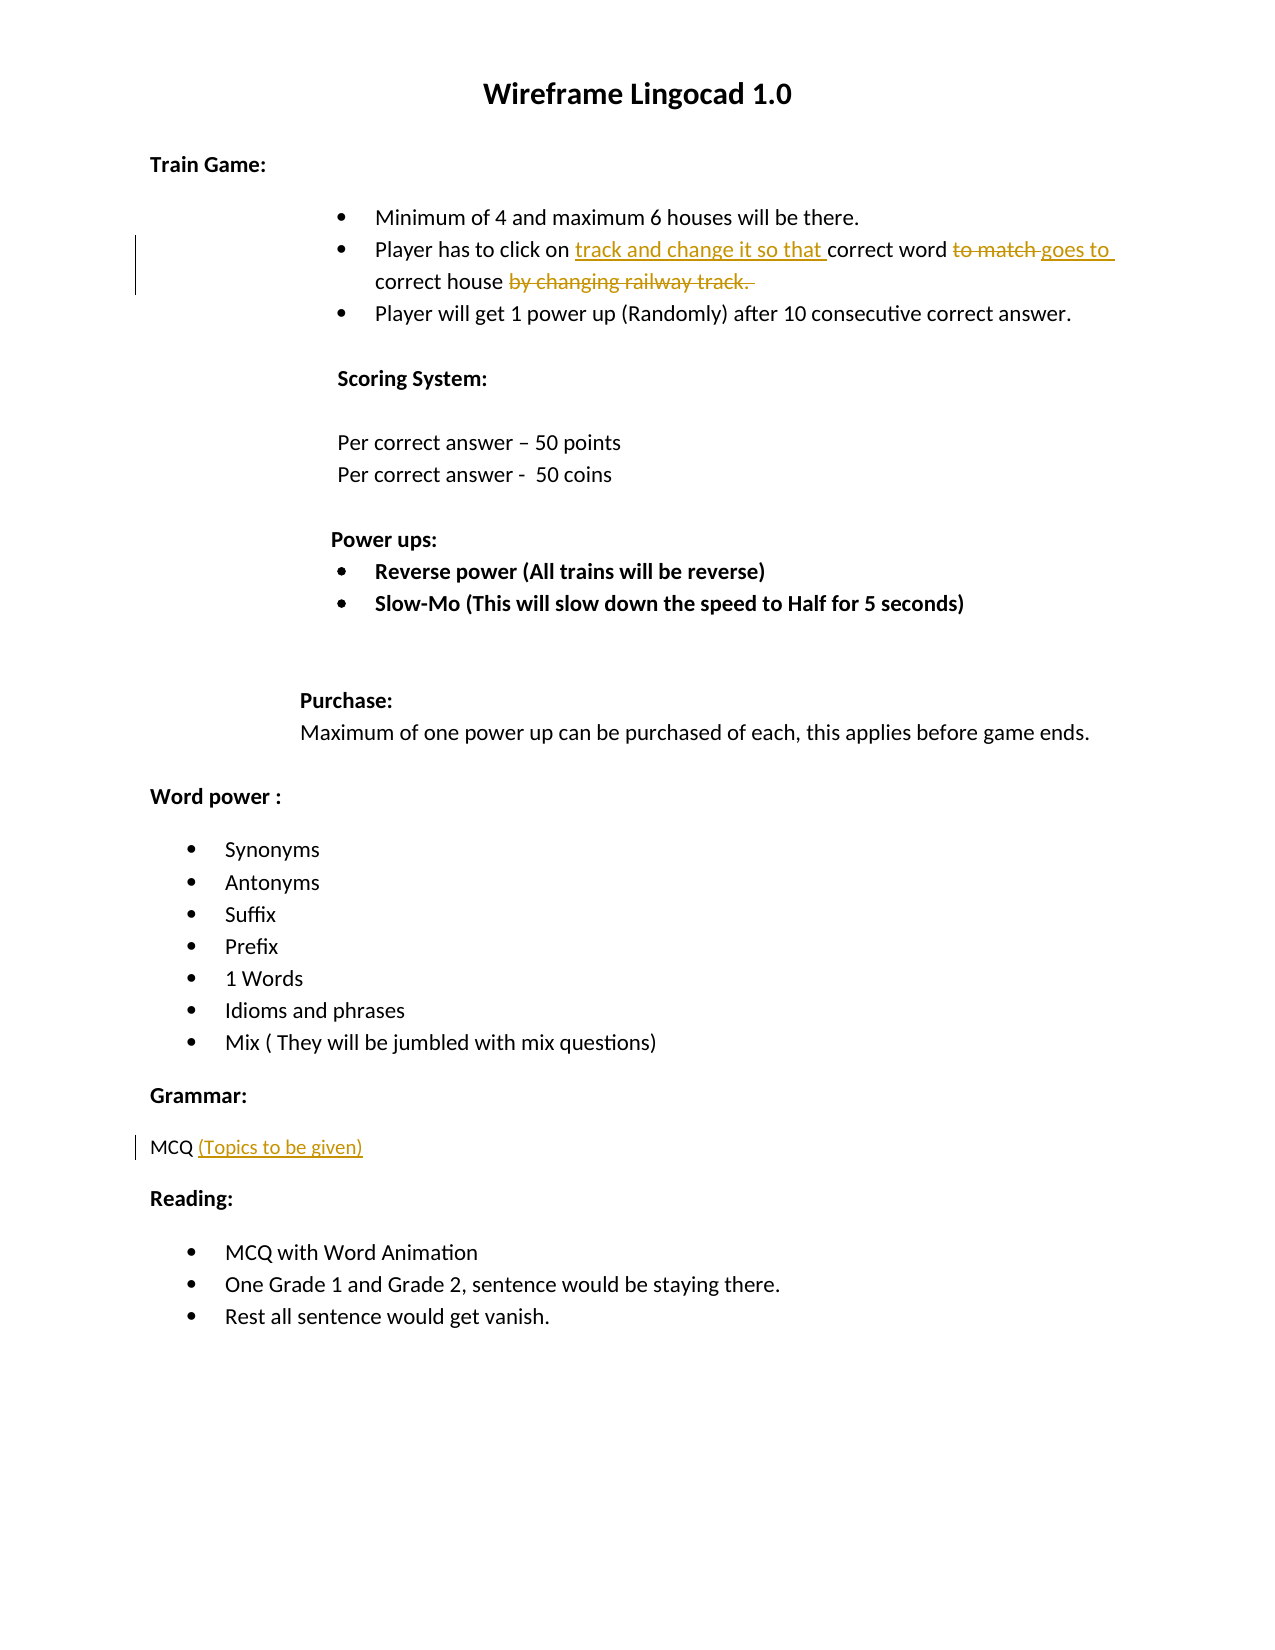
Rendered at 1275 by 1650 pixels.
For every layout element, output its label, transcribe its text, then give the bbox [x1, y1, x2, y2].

list Player has to click on correct word correct house [337, 235, 1125, 295]
list MCQ with Word Animation [187, 1238, 1125, 1266]
list Minimum of 4 and maximum 6 houses will be there. [337, 203, 1125, 231]
text Purchase: [225, 686, 1125, 714]
list Reverse power (All trains will be reverse) [337, 557, 1125, 585]
text Reading: [150, 1184, 1125, 1213]
text Scoring System: [337, 364, 1125, 392]
list Rest all sentence would get vanish. [187, 1302, 1125, 1330]
text Per correct answer - 50 coins [337, 461, 1125, 488]
list Antonyms [187, 868, 1125, 896]
list Synonyms [187, 835, 1125, 863]
list 1 Words [187, 964, 1125, 992]
list Mix ( They will be jumbled with mix questions) [187, 1028, 1125, 1057]
text Train Game: [150, 150, 1125, 178]
list Prefix [187, 932, 1125, 960]
list Suffix [187, 900, 1125, 928]
text MCQ [150, 1134, 1125, 1160]
text Grammar: [150, 1082, 1125, 1109]
list Idioms and phrases [187, 996, 1125, 1024]
list Player will get 1 power up (Randomly) after 10 consecutive correct answer. [337, 299, 1125, 328]
text Power ups: [225, 525, 1125, 553]
list One Grade 1 and Grade 2, sentence would be staying there. [187, 1270, 1125, 1298]
text Per correct answer – 50 points [337, 428, 1125, 456]
list Slow-Mo (This will slow down the speed to Half for 5 seconds) [337, 589, 1125, 617]
text Word power : [150, 782, 1125, 810]
text Maximum of one power up can be purchased of each, this applies before game ends. [225, 718, 1125, 746]
